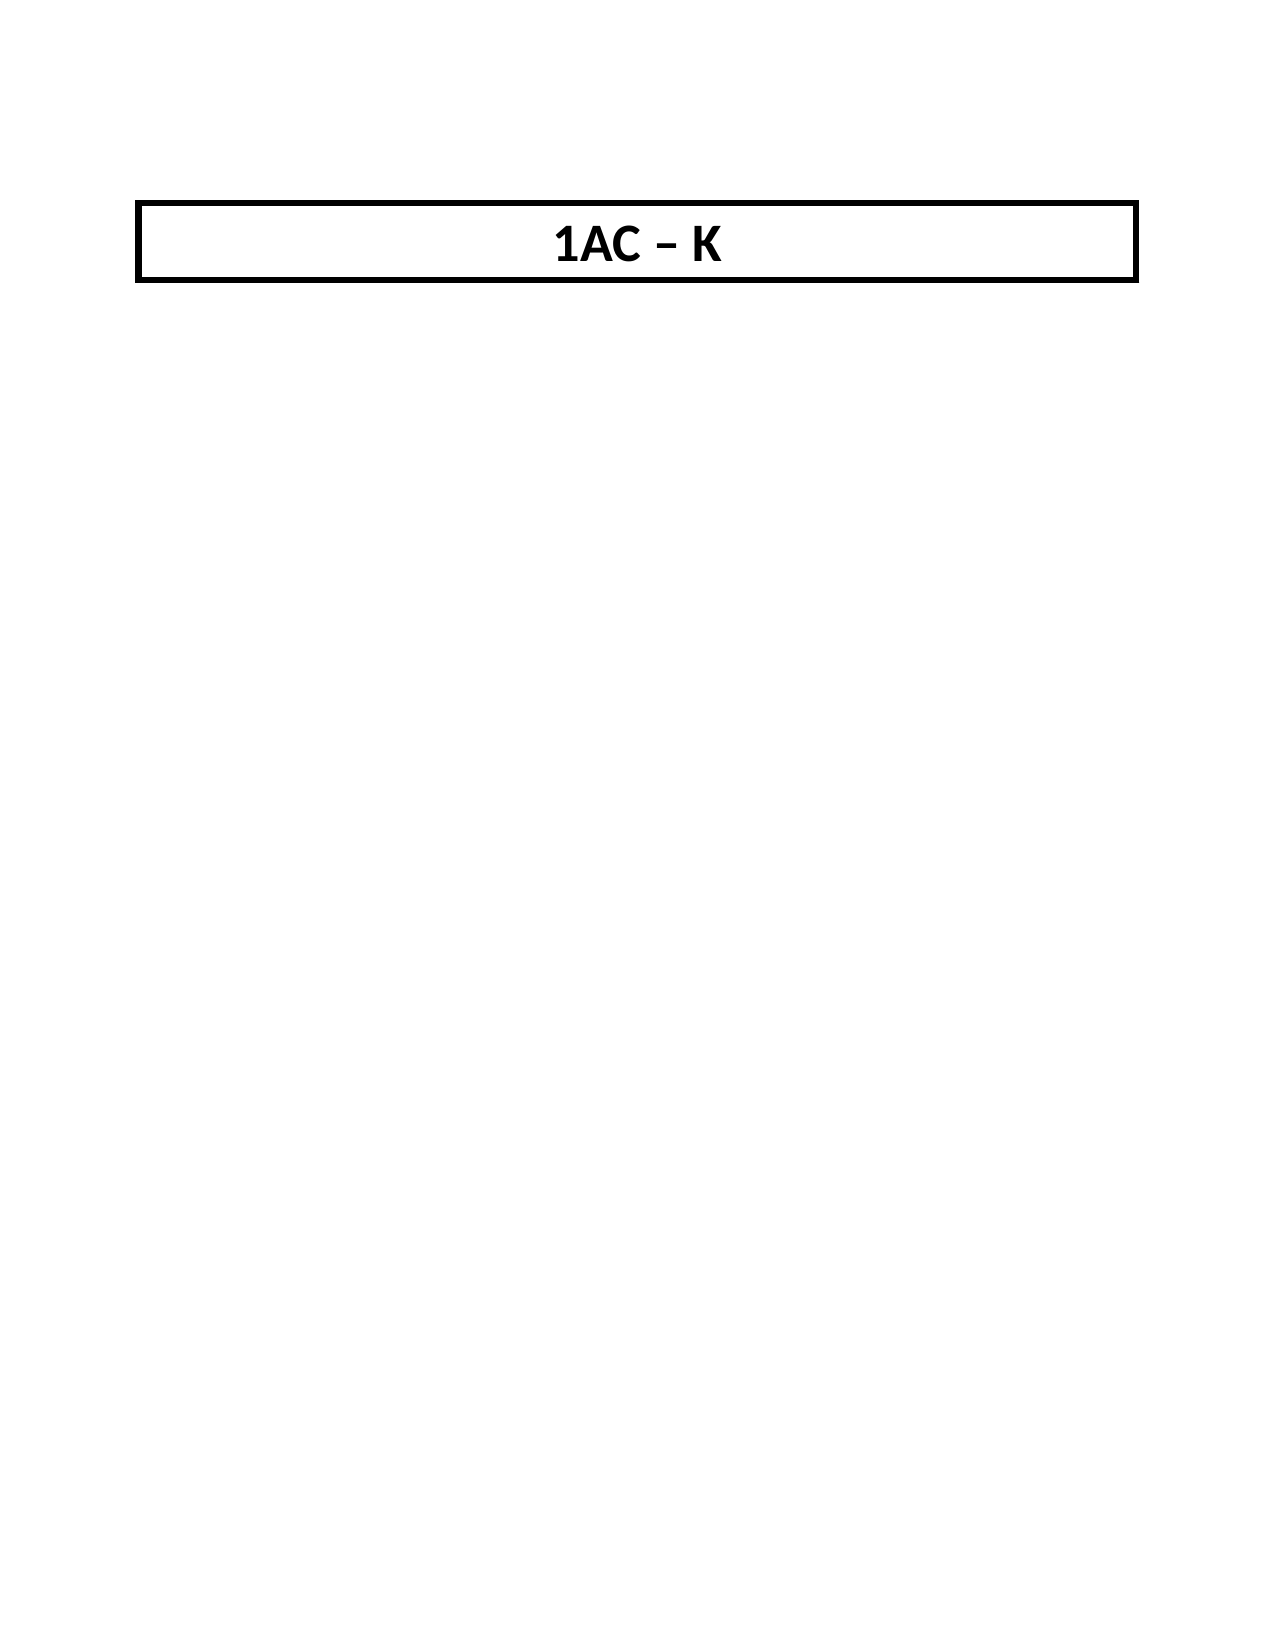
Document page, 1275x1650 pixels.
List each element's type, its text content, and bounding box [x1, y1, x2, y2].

subtitle 1AC – K [142, 206, 1133, 277]
